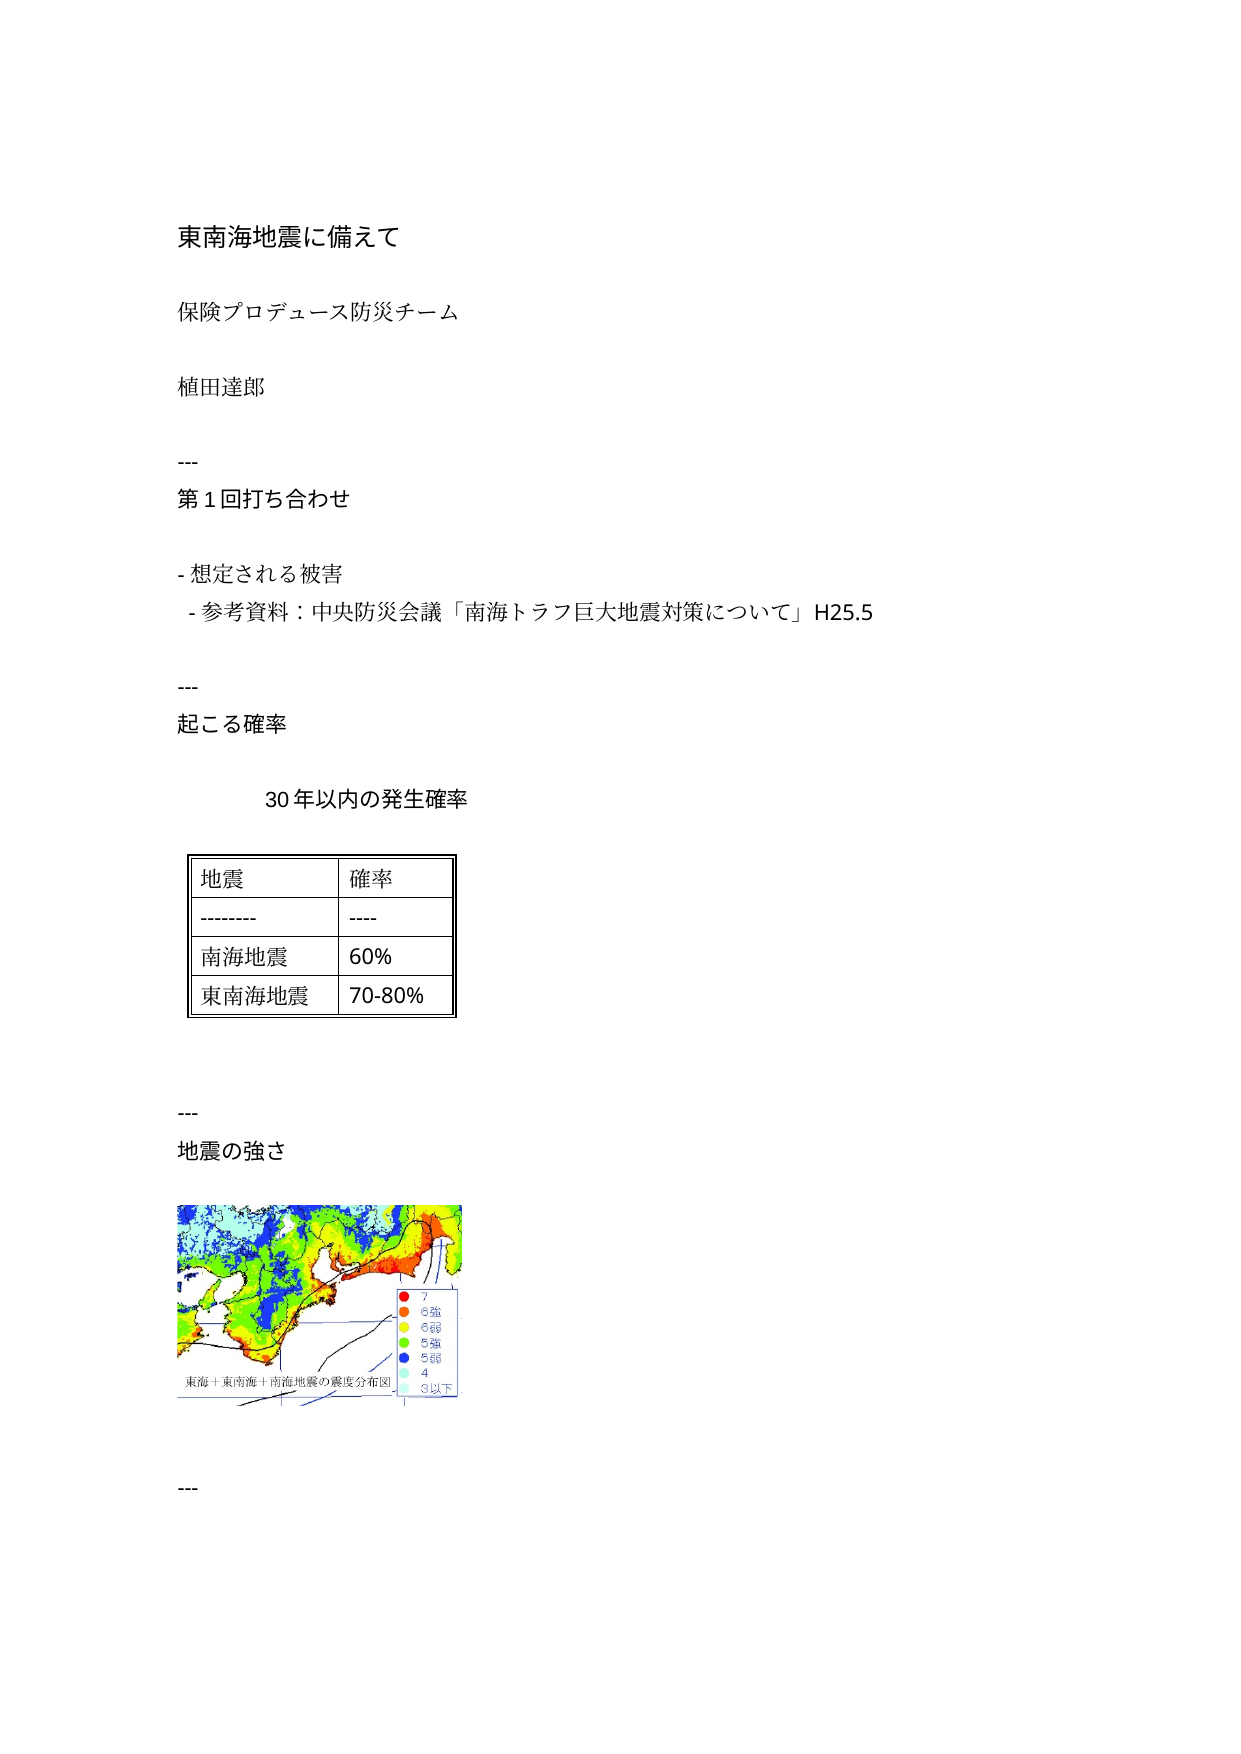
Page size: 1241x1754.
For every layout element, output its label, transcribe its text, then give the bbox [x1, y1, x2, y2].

subtitle 地震の強さ [177, 1131, 1063, 1168]
picture [177, 1205, 462, 1406]
table_cell -------- [192, 898, 338, 936]
table_cell 南海地震 [192, 937, 338, 974]
table_header 確率 [339, 859, 452, 896]
text 植田達郎 [177, 367, 1063, 404]
subtitle 第1回打ち合わせ [177, 479, 1063, 517]
table_cell ---- [339, 898, 452, 936]
text --- [177, 1093, 1063, 1131]
text --- [177, 667, 1063, 704]
text --- [177, 442, 1063, 479]
subtitle 東南海地震に備えて [177, 217, 1063, 254]
text - 想定される被害 [177, 554, 1063, 592]
table_header 地震 [192, 859, 338, 896]
text - 参考資料：中央防災会議「南海トラフ巨大地震対策について」H25.5 [177, 592, 1063, 629]
subtitle 起こる確率 [177, 704, 1063, 742]
text 保険プロデュース防災チーム [177, 292, 1063, 329]
table_cell 60% [339, 937, 452, 974]
subtitle 30年以内の発生確率 [265, 779, 1063, 817]
text --- [177, 1468, 1063, 1506]
table_cell 東南海地震 [192, 976, 338, 1014]
table_cell 70-80% [339, 976, 452, 1014]
